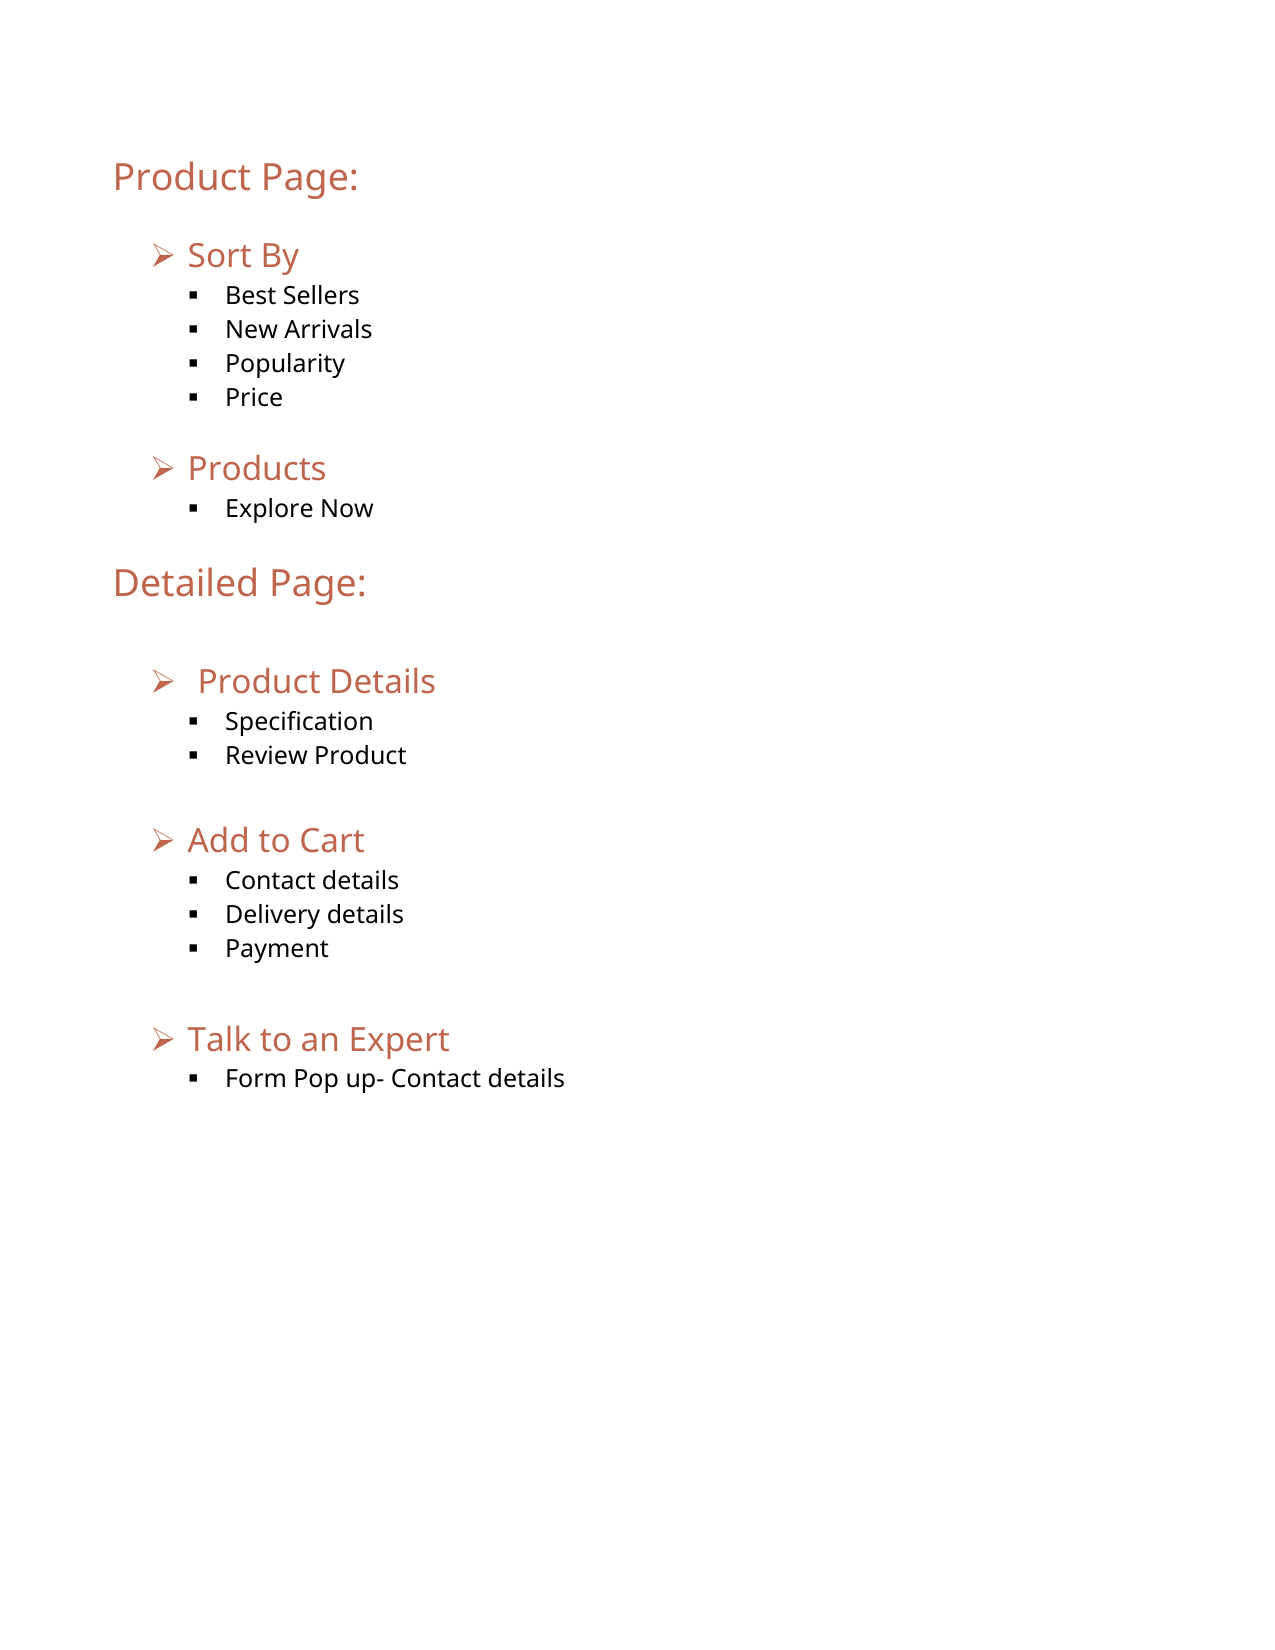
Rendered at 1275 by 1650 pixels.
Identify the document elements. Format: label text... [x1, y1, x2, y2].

list Explore Now [187, 491, 1162, 525]
list Add to Cart [150, 817, 1162, 862]
list Talk to an Expert [150, 1016, 1162, 1061]
list Review Product [187, 737, 1162, 772]
list New Arrivals [187, 312, 1162, 346]
list Sort By [150, 232, 1162, 278]
list Contact details [187, 862, 1162, 896]
list Payment [187, 931, 1162, 964]
list Form Pop up- Contact details [187, 1061, 1162, 1095]
list Price [187, 380, 1162, 414]
list Delivery details [187, 896, 1162, 931]
list Products [150, 445, 1162, 491]
list Product Details [150, 658, 1162, 703]
text Detailed Page: [112, 556, 1162, 607]
text Product Page: [112, 150, 1162, 201]
list Popularity [187, 346, 1162, 380]
list Specification [187, 703, 1162, 737]
list Best Sellers [187, 278, 1162, 312]
